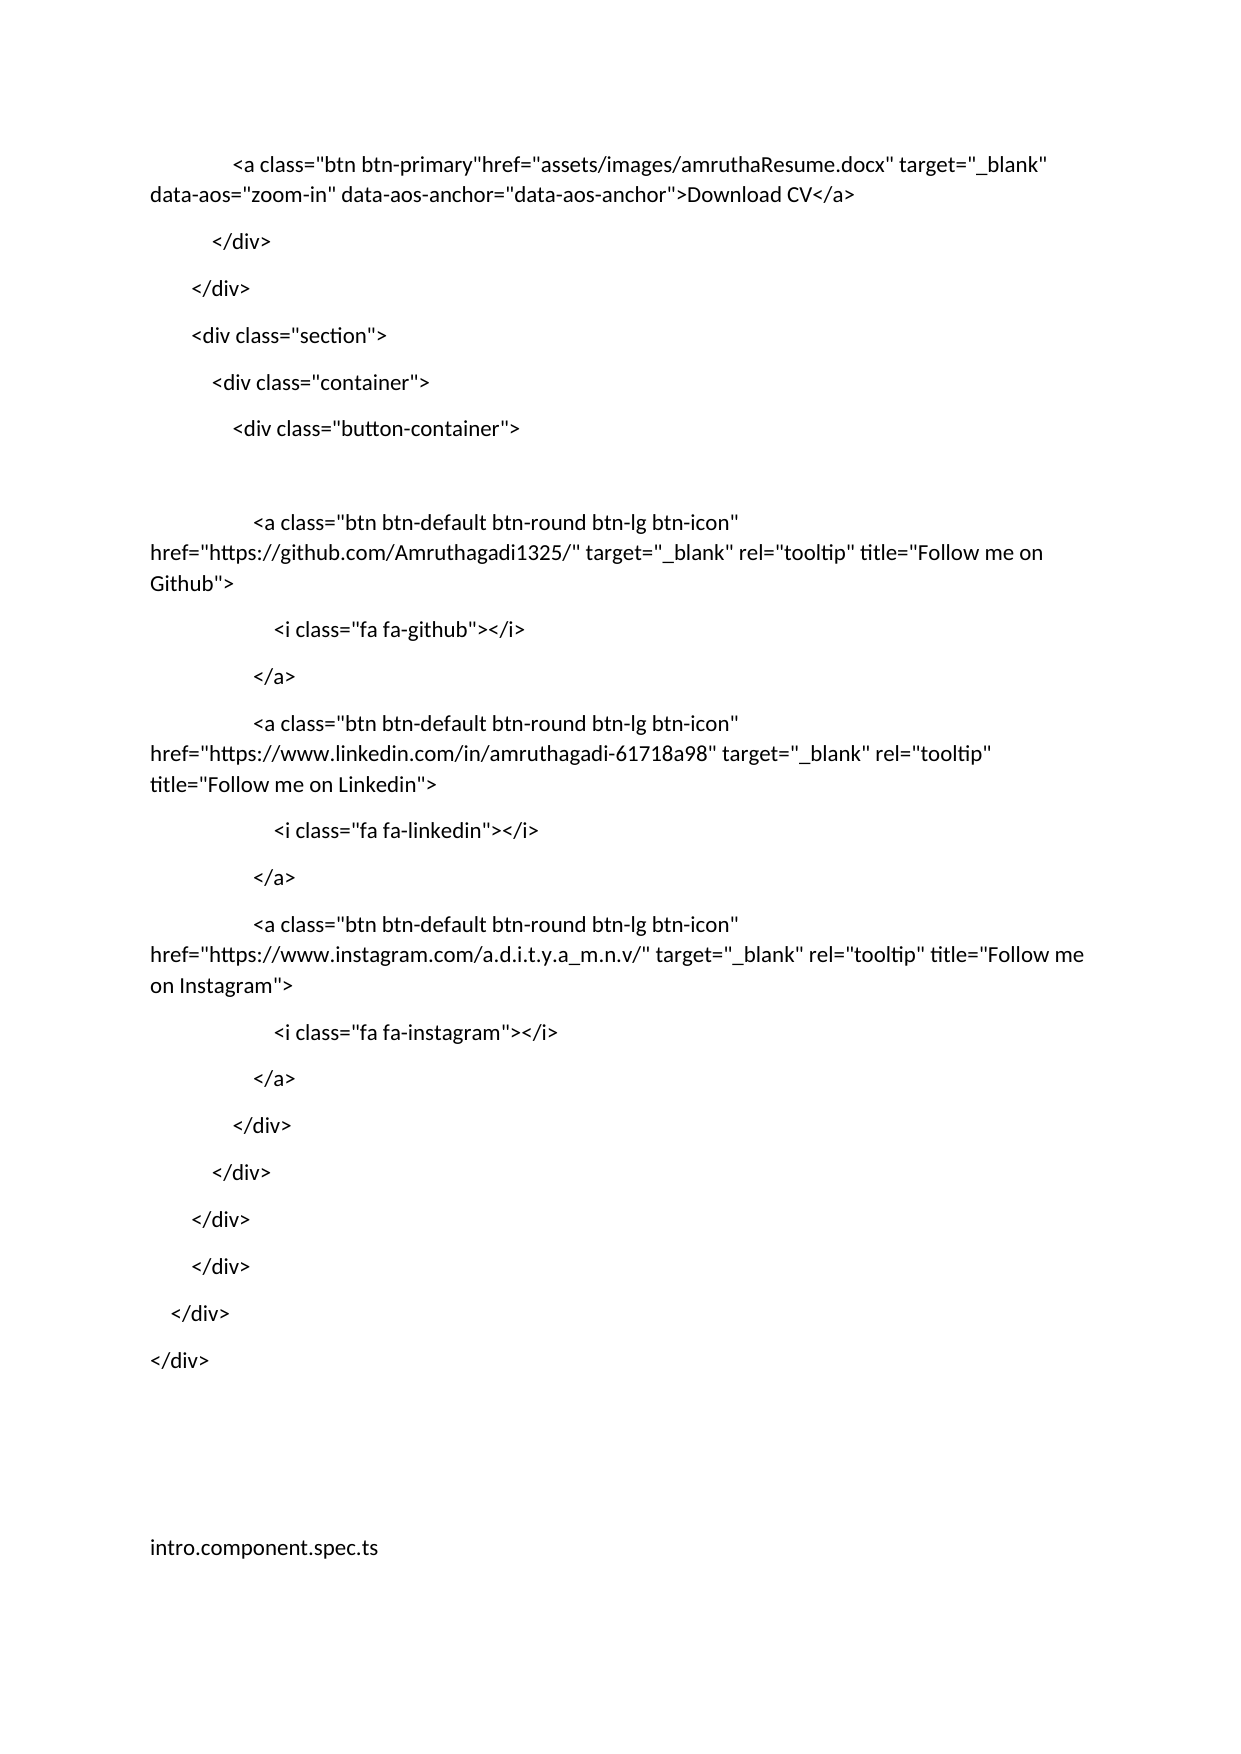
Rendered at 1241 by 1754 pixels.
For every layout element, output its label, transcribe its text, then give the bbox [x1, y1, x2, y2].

text <i class="fa fa-linkedin"></i> [150, 817, 1090, 845]
text </a> [150, 1064, 1090, 1093]
text </a> [150, 662, 1090, 691]
text </div> [150, 1158, 1090, 1186]
text <div class="button-container"> [150, 414, 1090, 443]
text </div> [150, 1111, 1090, 1139]
text <div class="container"> [150, 368, 1090, 396]
text <a class="btn btn-default btn-round btn-lg btn-icon" href="https://github.com/Amruthagadi1325/" target="_blank" rel="tooltip" title="Follow me on Github"> [150, 508, 1090, 597]
text </div> [150, 1346, 1090, 1374]
text intro.component.spec.ts [150, 1533, 1090, 1561]
text </a> [150, 863, 1090, 892]
text <a class="btn btn-default btn-round btn-lg btn-icon" href="https://www.instagram.com/a.d.i.t.y.a_m.n.v/" target="_blank" rel="tooltip" title="Follow me on Instagram"> [150, 910, 1090, 999]
text <i class="fa fa-github"></i> [150, 616, 1090, 644]
text </div> [150, 1299, 1090, 1327]
text <a class="btn btn-default btn-round btn-lg btn-icon" href="https://www.linkedin.com/in/amruthagadi-61718a98" target="_blank" rel="tooltip" title="Follow me on Linkedin"> [150, 709, 1090, 798]
text </div> [150, 1205, 1090, 1233]
text </div> [150, 274, 1090, 302]
text <i class="fa fa-instagram"></i> [150, 1018, 1090, 1046]
text </div> [150, 1252, 1090, 1280]
text <a class="btn btn-primary"href="assets/images/amruthaResume.docx" target="_blank" data-aos="zoom-in" data-aos-anchor="data-aos-anchor">Download CV</a> [150, 150, 1090, 208]
text </div> [150, 227, 1090, 255]
text <div class="section"> [150, 321, 1090, 349]
